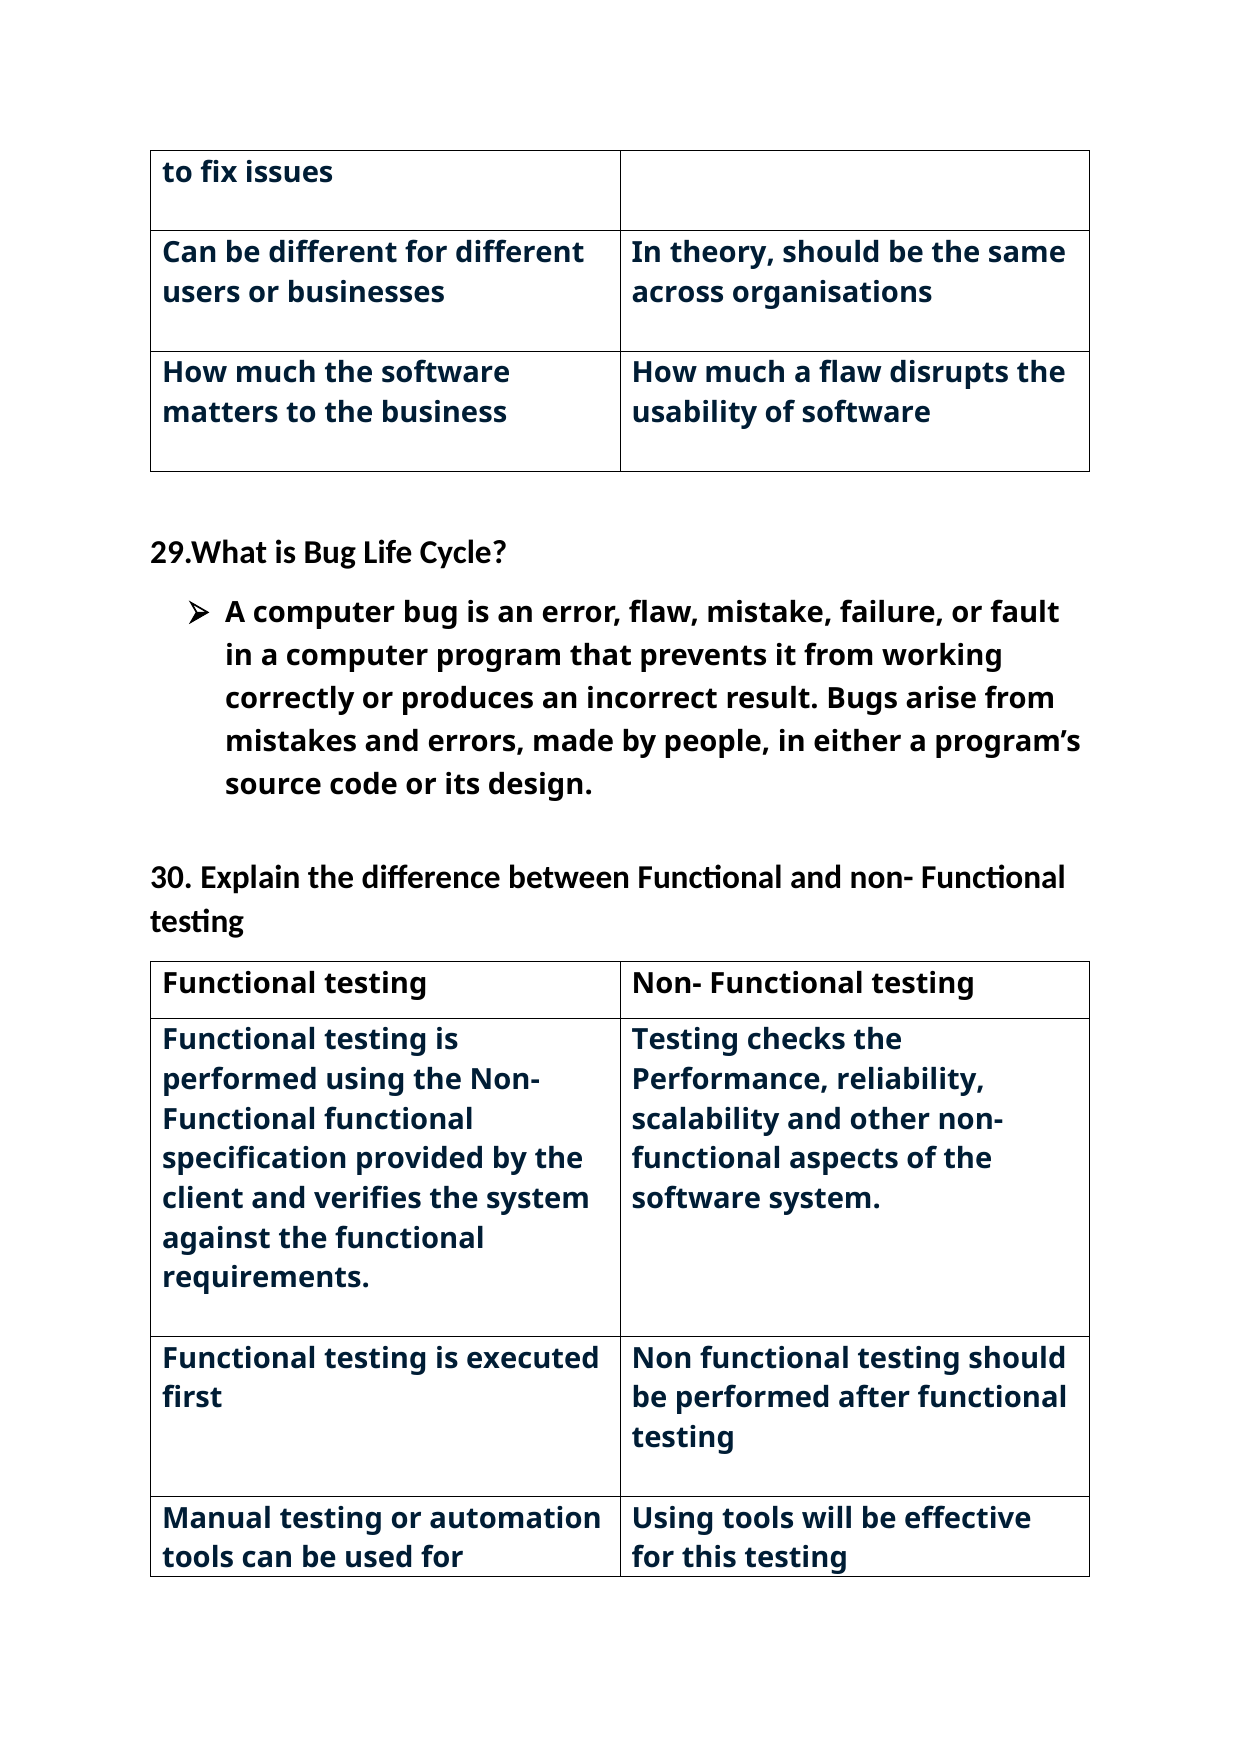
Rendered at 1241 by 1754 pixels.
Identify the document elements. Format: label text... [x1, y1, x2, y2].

table_cell Functional testing is performed using the Non-Functional functional specification provided by the client and verifies the system against the functional requirements. [151, 1019, 620, 1336]
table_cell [151, 151, 620, 230]
table_header Non- Functional testing [621, 962, 1089, 1017]
table_cell Functional testing is executed first [151, 1337, 620, 1496]
text 30. Explain the difference between Functional and non- Functional testing [150, 856, 1090, 941]
table_cell Can be different for different users or businesses [151, 231, 620, 351]
table_cell Non functional testing should be performed after functional testing [621, 1337, 1089, 1496]
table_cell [621, 151, 1089, 230]
list A computer bug is an error, flaw, mistake, failure, or fault in a computer program that prevents it from working correctly or produces an incorrect result. Bugs arise from mistakes and errors, made by people, in either a program’s source code or its design. [187, 592, 1090, 803]
table_cell In theory, should be the same across organisations [621, 231, 1089, 351]
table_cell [621, 1497, 1089, 1576]
table_cell How much a flaw disrupts the usability of software [621, 352, 1089, 471]
table_header Functional testing [151, 962, 620, 1017]
table_cell How much the software matters to the business [151, 352, 620, 471]
table_cell Testing checks the Performance, reliability, scalability and other non-functional aspects of the software system. [621, 1019, 1089, 1336]
text 29.What is Bug Life Cycle? [150, 531, 1090, 572]
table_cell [151, 1497, 620, 1576]
